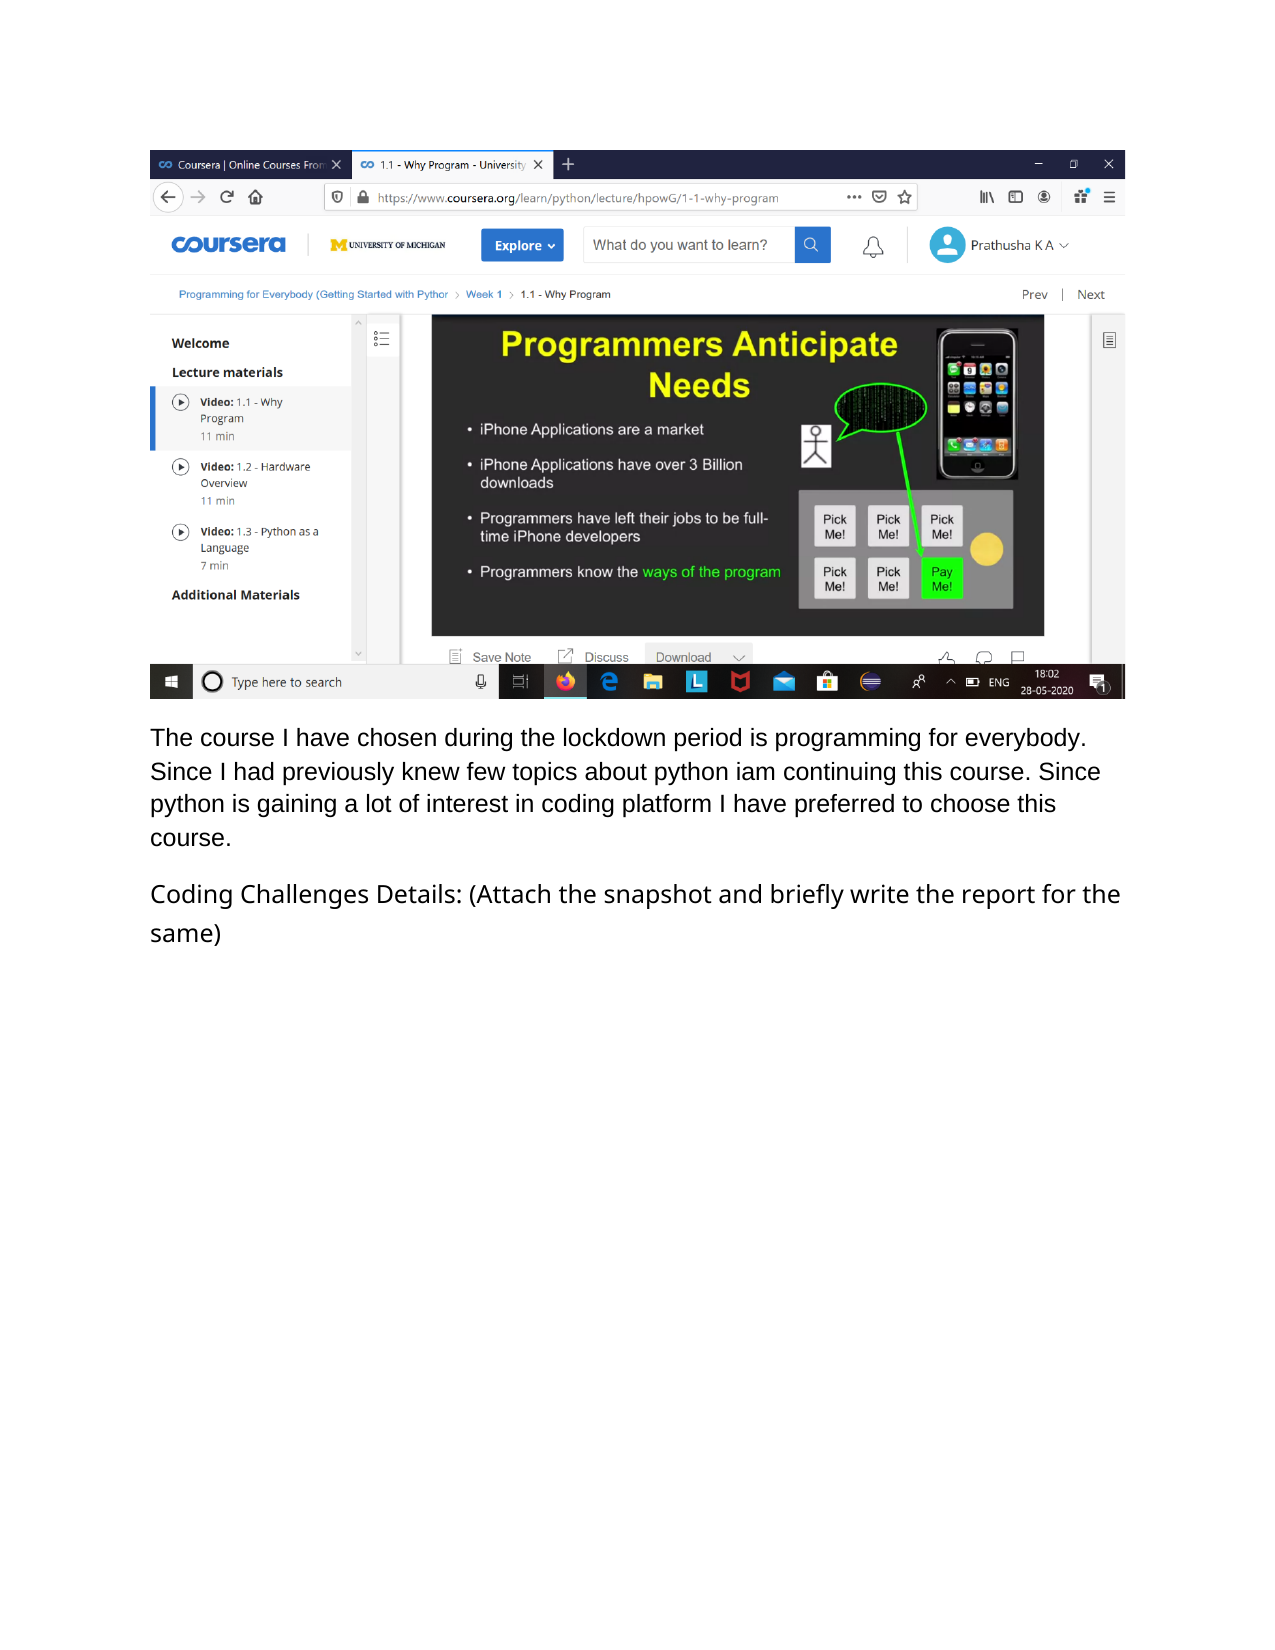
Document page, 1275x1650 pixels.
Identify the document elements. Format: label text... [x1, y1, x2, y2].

text The course I have chosen during the lockdown period is programming for everybody. Since I had previously knew few topics about python iam continuing this course. Since python is gaining a lot of interest in coding platform I have preferred to choose this course. [150, 723, 1125, 851]
picture [150, 150, 1125, 699]
text Coding Challenges Details: (Attach the snapshot and briefly write the report for the same) [150, 876, 1125, 949]
